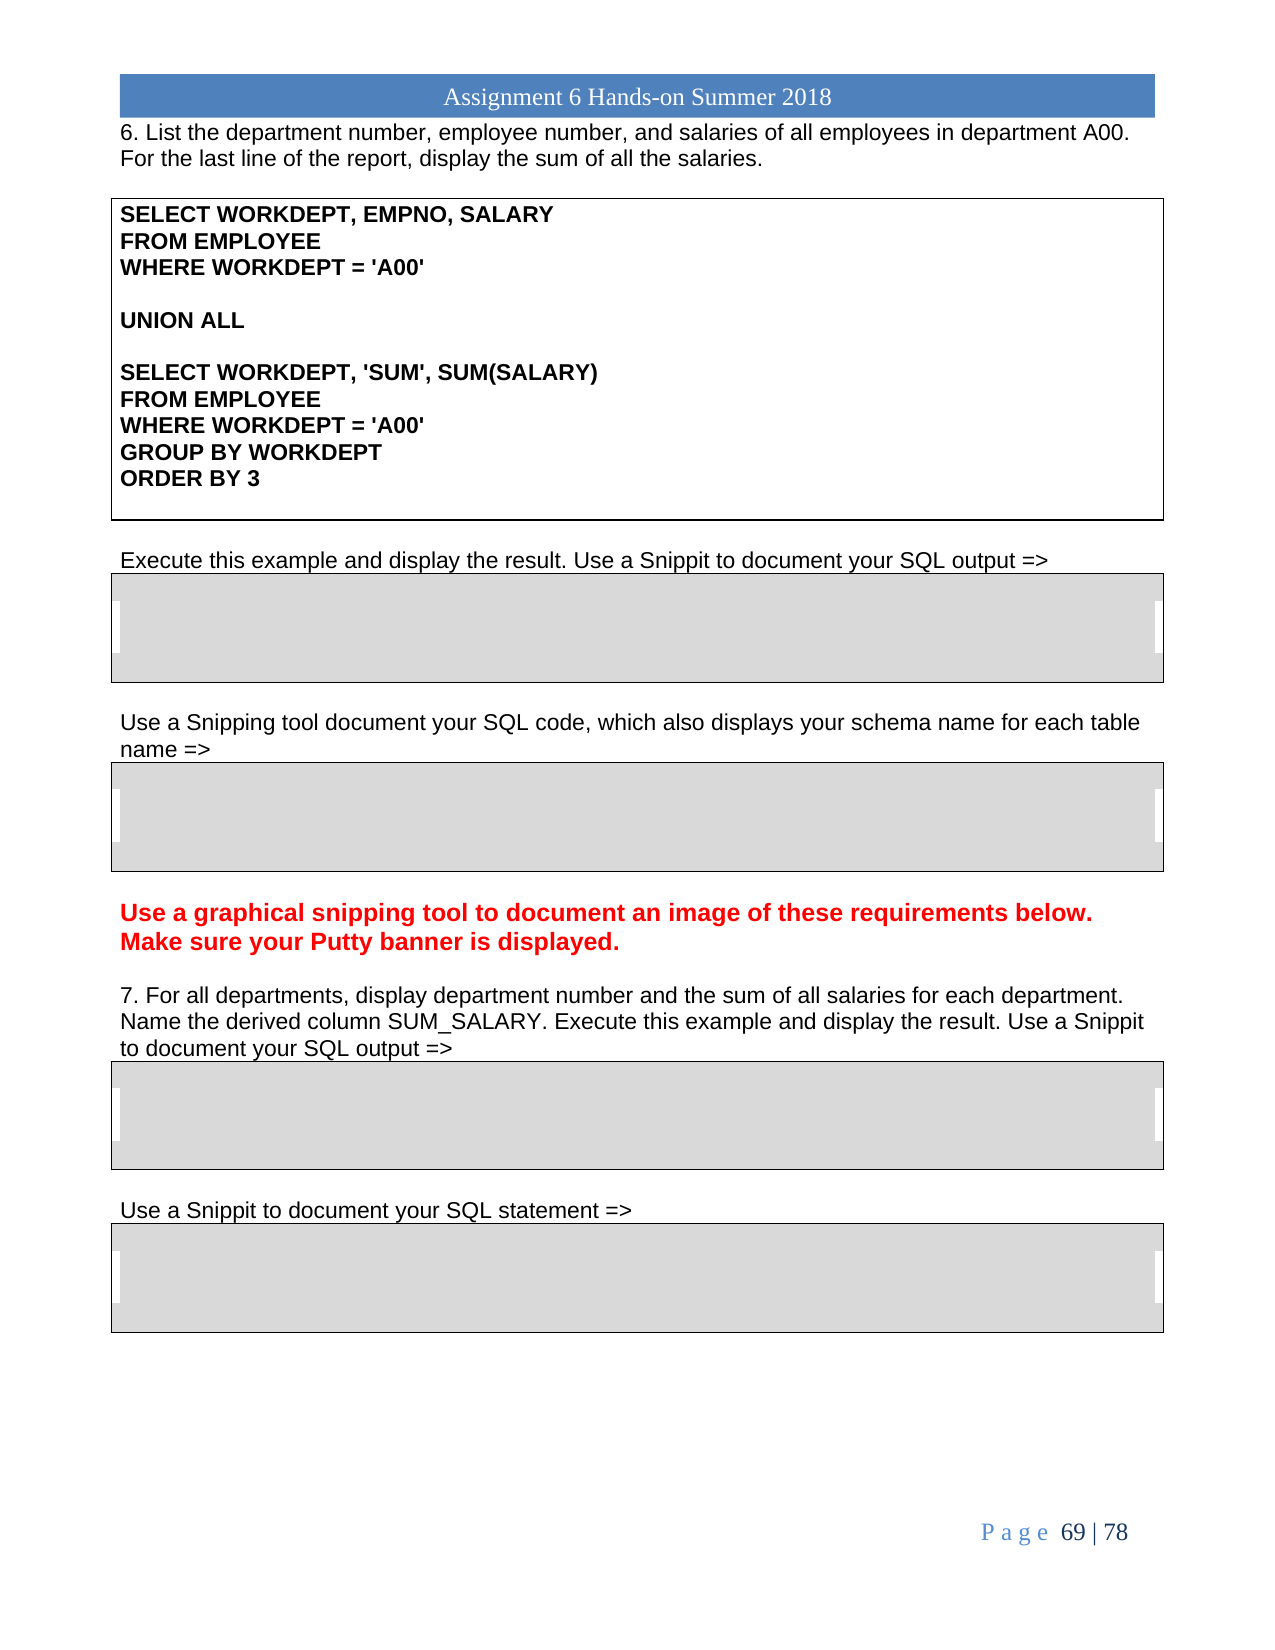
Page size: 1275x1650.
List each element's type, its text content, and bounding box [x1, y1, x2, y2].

text 7. For all departments, display department number and the sum of all salaries for each department. Name the derived column SUM_SALARY. Execute this example and display the result. Use a Snippit to document your SQL output => [120, 982, 1155, 1061]
text Use a Snippit to document your SQL statement => [120, 1197, 1155, 1223]
text SELECT WORKDEPT, EMPNO, SALARY [112, 199, 1163, 228]
text FROM EMPLOYEE [120, 228, 1155, 254]
text Use a Snipping tool document your SQL code, which also displays your schema name for each table name => [120, 709, 1155, 762]
text Execute this example and display the result. Use a Snippit to document your SQL output => [120, 547, 1155, 573]
text GROUP BY WORKDEPT [120, 438, 1155, 465]
text SELECT WORKDEPT, 'SUM', SUM(SALARY) [120, 359, 1155, 386]
text FROM EMPLOYEE [120, 386, 1155, 412]
text Use a graphical snipping tool to document an image of these requirements below. [120, 898, 1155, 927]
text Make sure your Putty banner is displayed. [120, 927, 1155, 955]
text ORDER BY 3 [120, 465, 1155, 491]
text UNION ALL [120, 307, 1155, 333]
text WHERE WORKDEPT = 'A00' [120, 254, 1155, 280]
text WHERE WORKDEPT = 'A00' [120, 412, 1155, 438]
text 6. List the department number, employee number, and salaries of all employees in department A00. For the last line of the report, display the sum of all the salaries. [120, 118, 1155, 172]
